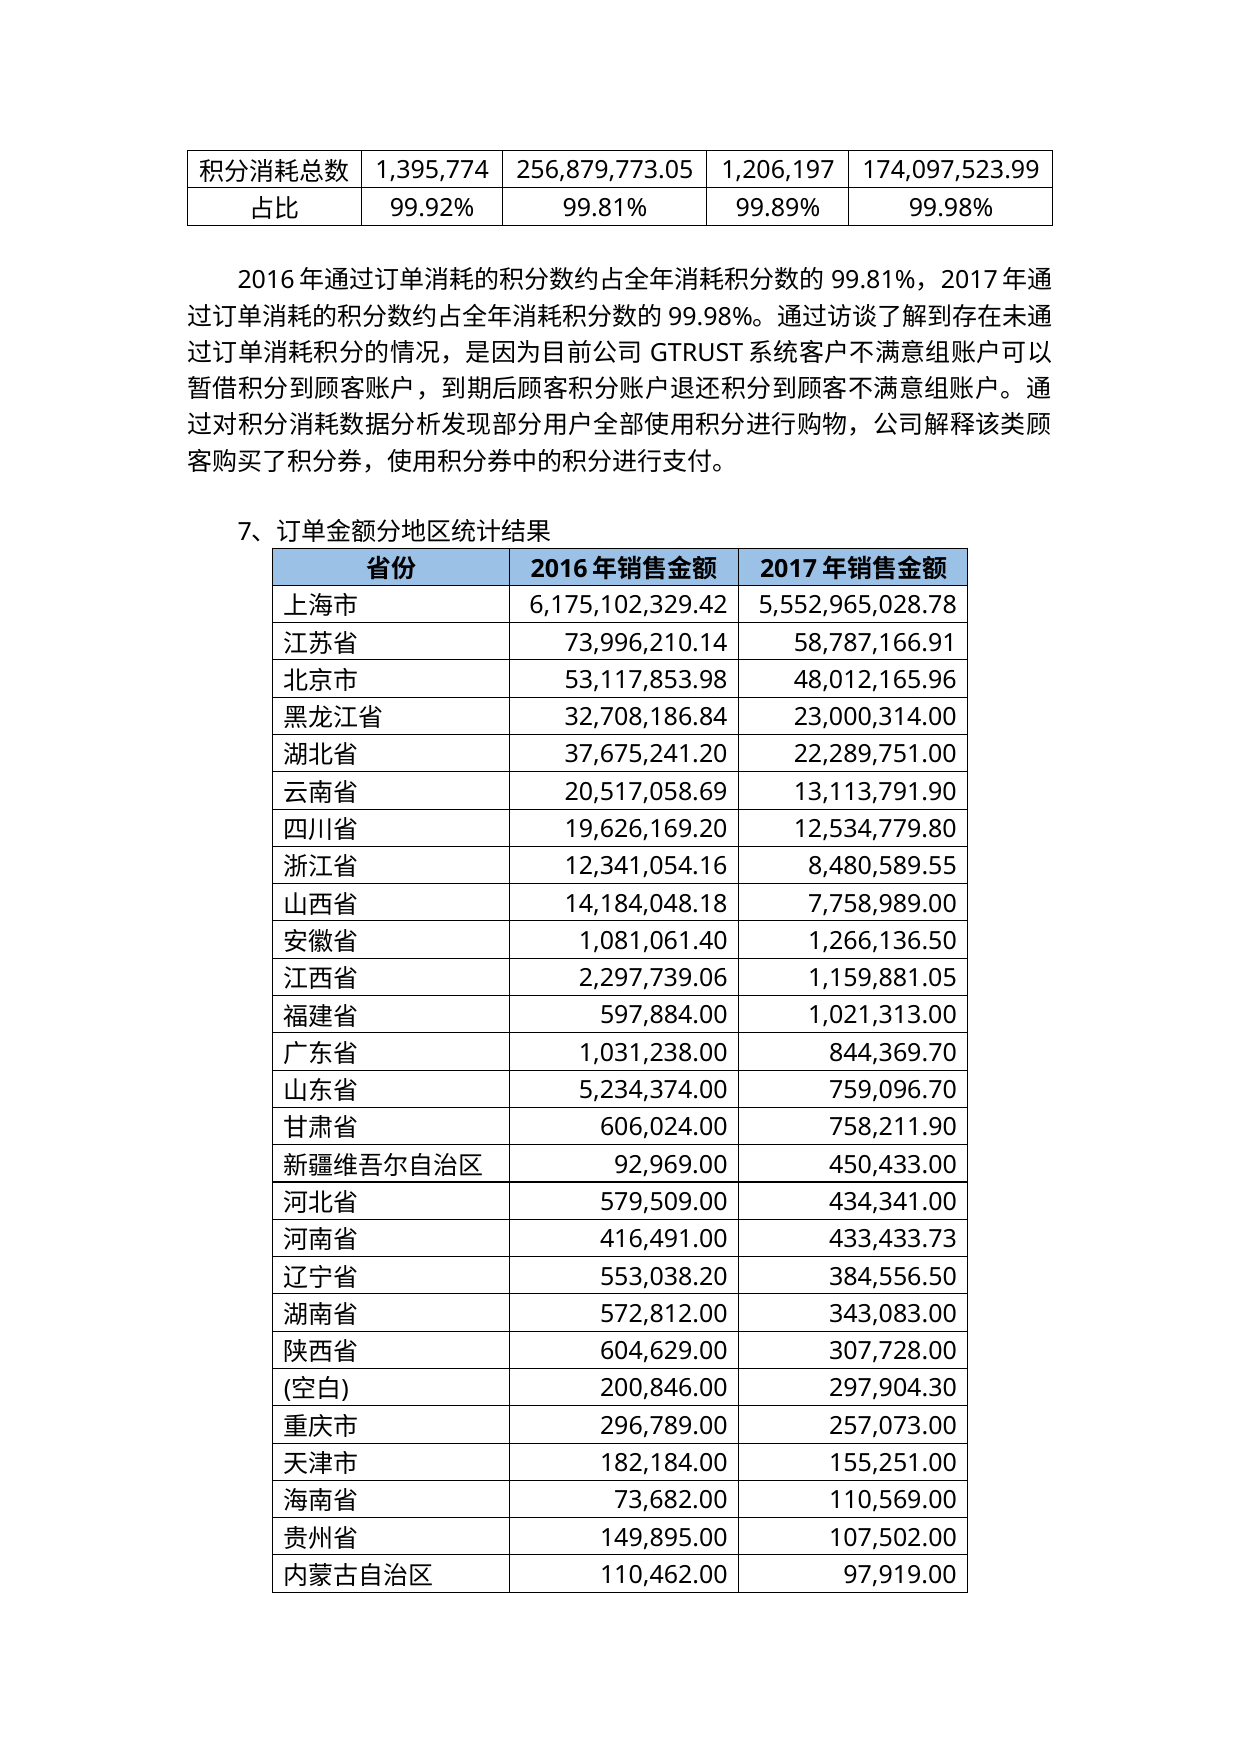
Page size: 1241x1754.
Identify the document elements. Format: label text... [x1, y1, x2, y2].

table_cell 海南省 [273, 1481, 509, 1517]
table_cell 山东省 [273, 1071, 509, 1107]
table_cell 579,509.00 [510, 1183, 738, 1219]
table_cell 13,113,791.90 [739, 772, 967, 808]
table_cell 844,369.70 [739, 1033, 967, 1069]
table_cell 1,159,881.05 [739, 959, 967, 995]
table_cell 广东省 [273, 1033, 509, 1069]
table_cell 1,031,238.00 [510, 1033, 738, 1069]
table_cell 8,480,589.55 [739, 847, 967, 883]
table_cell 14,184,048.18 [510, 884, 738, 920]
table_cell 107,502.00 [739, 1518, 967, 1554]
table_cell 5,552,965,028.78 [739, 586, 967, 622]
table_cell 32,708,186.84 [510, 698, 738, 734]
table_cell 99.98% [849, 188, 1052, 224]
table_cell 53,117,853.98 [510, 660, 738, 697]
table_cell 73,682.00 [510, 1481, 738, 1517]
table_cell 174,097,523.99 [849, 151, 1052, 187]
table_cell 12,341,054.16 [510, 847, 738, 883]
table_cell 155,251.00 [739, 1444, 967, 1480]
table_header 省份 [273, 549, 509, 585]
table_cell 450,433.00 [739, 1145, 967, 1181]
table_cell 四川省 [273, 810, 509, 846]
table_cell 江苏省 [273, 623, 509, 659]
table_cell 297,904.30 [739, 1369, 967, 1405]
table_cell 73,996,210.14 [510, 623, 738, 659]
table_cell 福建省 [273, 996, 509, 1032]
table_cell 99.89% [707, 188, 848, 224]
text 7、订单金额分地区统计结果 [187, 511, 1053, 547]
table_cell 20,517,058.69 [510, 772, 738, 808]
table_cell 149,895.00 [510, 1518, 738, 1554]
table_cell 2,297,739.06 [510, 959, 738, 995]
table_cell 572,812.00 [510, 1294, 738, 1331]
table_cell 江西省 [273, 959, 509, 995]
table_cell 安徽省 [273, 921, 509, 958]
table_cell 7,758,989.00 [739, 884, 967, 920]
table_cell 1,081,061.40 [510, 921, 738, 958]
table_cell 110,462.00 [510, 1555, 738, 1592]
table_cell 759,096.70 [739, 1071, 967, 1107]
table_cell 新疆维吾尔自治区 [273, 1145, 509, 1181]
table_cell 云南省 [273, 772, 509, 808]
table_cell 6,175,102,329.42 [510, 586, 738, 622]
table_cell 110,569.00 [739, 1481, 967, 1517]
table_cell 湖南省 [273, 1294, 509, 1331]
table_cell 307,728.00 [739, 1332, 967, 1368]
table_cell 296,789.00 [510, 1406, 738, 1442]
table_cell 200,846.00 [510, 1369, 738, 1405]
table_cell 湖北省 [273, 735, 509, 771]
table_cell 甘肃省 [273, 1108, 509, 1144]
text 2016年通过订单消耗的积分数约占全年消耗积分数的99.81%，2017年通过订单消耗的积分数约占全年消耗积分数的99.98%。通过访谈了解到存在未通过订单消耗积分的情况，是因为目前公司GTRUST系统客户不满意组账户可以暂借积分到顾客账户，到期后顾客积分账户退还积分到顾客不满意组账户。通过对积分消耗数据分析发现部分用户全部使用积分进行购物，公司解释该类顾客购买了积分券，使用积分券中的积分进行支付。 [187, 260, 1053, 477]
table_cell 浙江省 [273, 847, 509, 883]
table_cell 99.92% [362, 188, 502, 224]
table_cell 5,234,374.00 [510, 1071, 738, 1107]
table_cell 37,675,241.20 [510, 735, 738, 771]
table_cell 内蒙古自治区 [273, 1555, 509, 1592]
table_cell 99.81% [503, 188, 706, 224]
table_cell 天津市 [273, 1444, 509, 1480]
table_cell 1,266,136.50 [739, 921, 967, 958]
table_cell 433,433.73 [739, 1220, 967, 1256]
table_cell 58,787,166.91 [739, 623, 967, 659]
table_cell 重庆市 [273, 1406, 509, 1442]
table_header 2016年销售金额 [510, 549, 738, 585]
table_cell 上海市 [273, 586, 509, 622]
table_cell 1,021,313.00 [739, 996, 967, 1032]
table_cell 48,012,165.96 [739, 660, 967, 697]
table_cell 256,879,773.05 [503, 151, 706, 187]
table_cell 182,184.00 [510, 1444, 738, 1480]
table_cell 河南省 [273, 1220, 509, 1256]
table_header 2017年销售金额 [739, 549, 967, 585]
table_cell (空白) [273, 1369, 509, 1405]
table_cell 606,024.00 [510, 1108, 738, 1144]
table_cell 1,395,774 [362, 151, 502, 187]
table_cell 597,884.00 [510, 996, 738, 1032]
table_cell 97,919.00 [739, 1555, 967, 1592]
table_cell 23,000,314.00 [739, 698, 967, 734]
table_cell 1,206,197 [707, 151, 848, 187]
table_cell 758,211.90 [739, 1108, 967, 1144]
table_cell 积分消耗总数 [188, 151, 361, 187]
table_cell 山西省 [273, 884, 509, 920]
table_cell 占比 [188, 188, 361, 224]
table_cell 416,491.00 [510, 1220, 738, 1256]
table_cell 陕西省 [273, 1332, 509, 1368]
table_cell 12,534,779.80 [739, 810, 967, 846]
table_cell 257,073.00 [739, 1406, 967, 1442]
table_cell 92,969.00 [510, 1145, 738, 1181]
table_cell 434,341.00 [739, 1183, 967, 1219]
table_cell 604,629.00 [510, 1332, 738, 1368]
table_cell 19,626,169.20 [510, 810, 738, 846]
table_cell 贵州省 [273, 1518, 509, 1554]
table_cell 343,083.00 [739, 1294, 967, 1331]
table_cell 辽宁省 [273, 1257, 509, 1293]
table_cell 22,289,751.00 [739, 735, 967, 771]
table_cell 北京市 [273, 660, 509, 697]
table_cell 384,556.50 [739, 1257, 967, 1293]
table_cell 黑龙江省 [273, 698, 509, 734]
table_cell 553,038.20 [510, 1257, 738, 1293]
table_cell 河北省 [273, 1183, 509, 1219]
